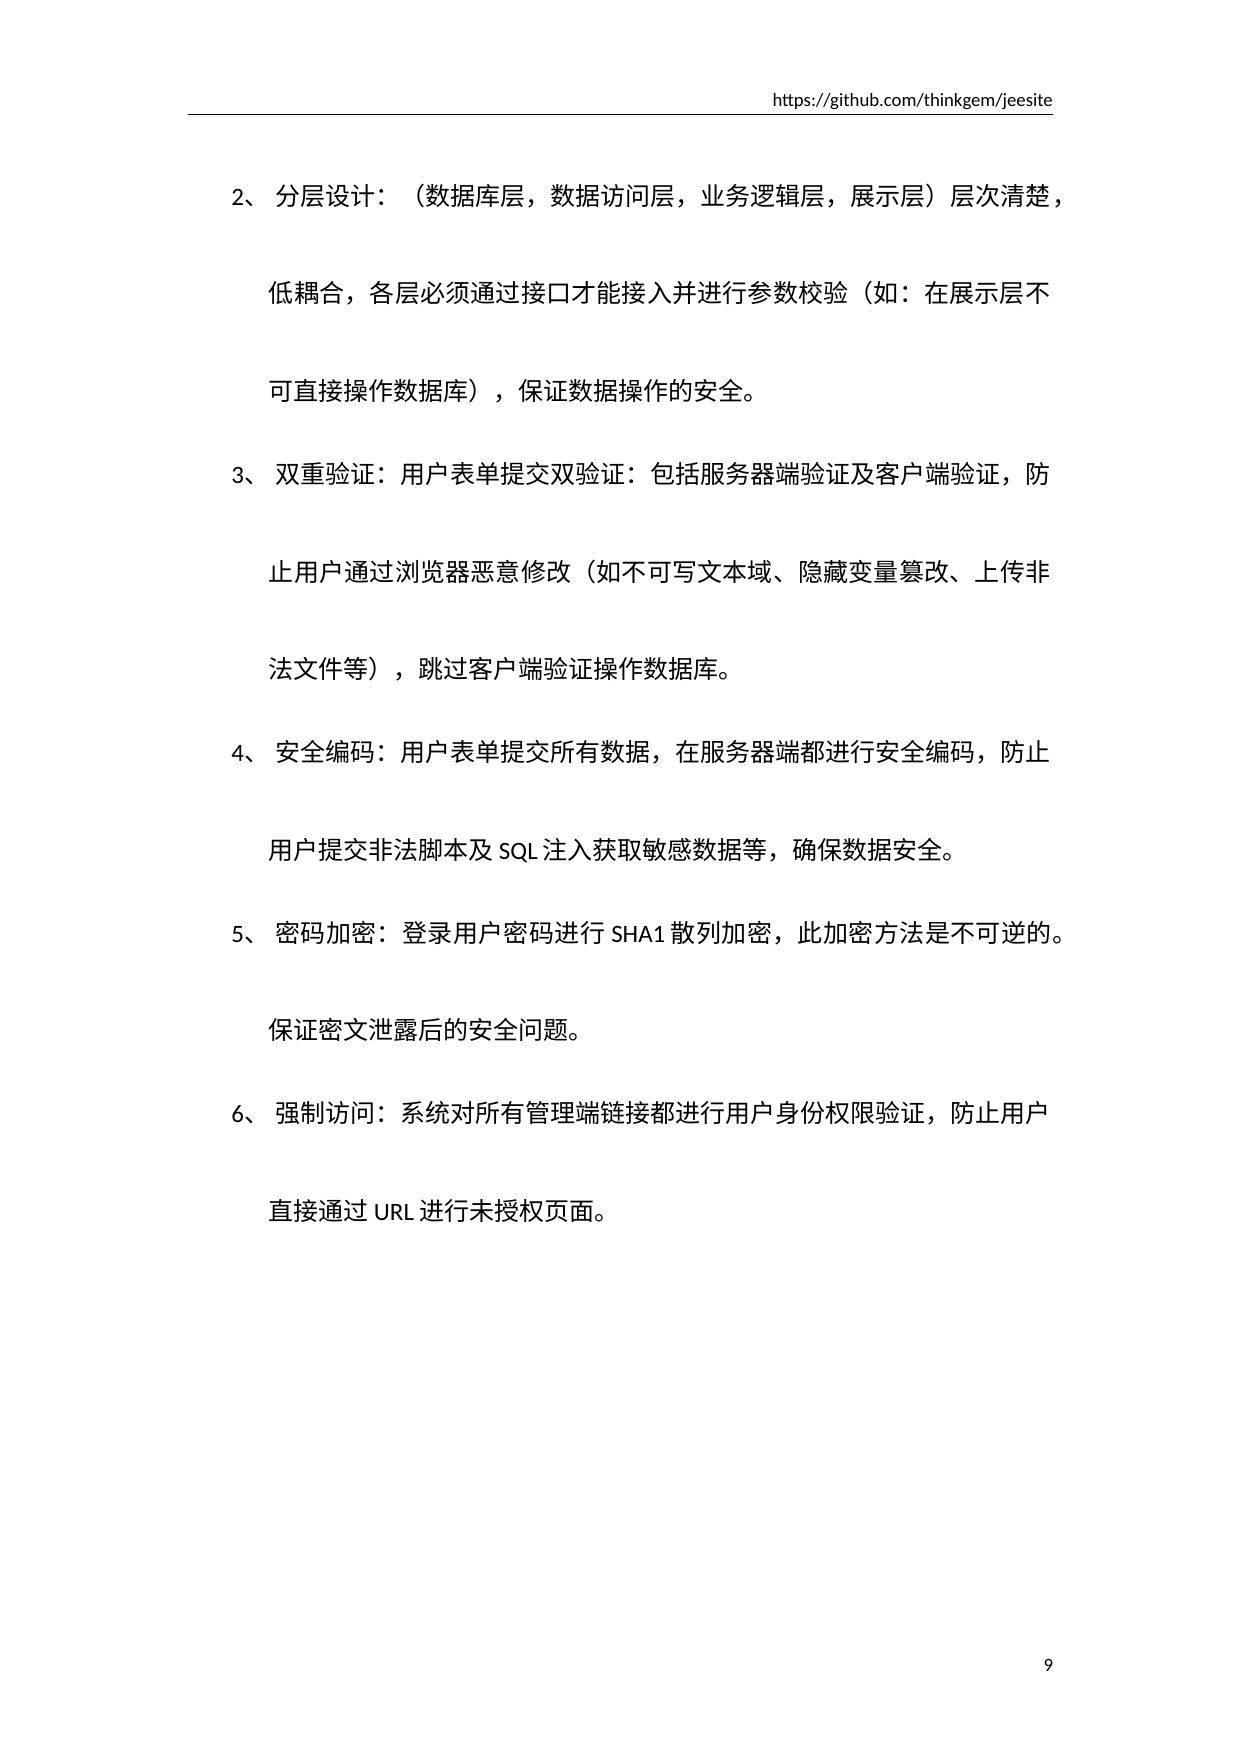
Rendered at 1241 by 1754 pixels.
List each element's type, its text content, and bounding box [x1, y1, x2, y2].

list 安全编码：用户表单提交所有数据，在服务器端都进行安全编码，防止用户提交非法脚本及SQL注入获取敏感数据等，确保数据安全。 [231, 718, 1053, 881]
list 分层设计：（数据库层，数据访问层，业务逻辑层，展示层）层次清楚，低耦合，各层必须通过接口才能接入并进行参数校验（如：在展示层不可直接操作数据库），保证数据操作的安全。 [231, 162, 1053, 422]
list 强制访问：系统对所有管理端链接都进行用户身份权限验证，防止用户直接通过URL进行未授权页面。 [231, 1079, 1053, 1242]
list 密码加密：登录用户密码进行SHA1散列加密，此加密方法是不可逆的。保证密文泄露后的安全问题。 [231, 899, 1053, 1061]
list 双重验证：用户表单提交双验证：包括服务器端验证及客户端验证，防止用户通过浏览器恶意修改（如不可写文本域、隐藏变量篡改、上传非法文件等），跳过客户端验证操作数据库。 [231, 440, 1053, 700]
